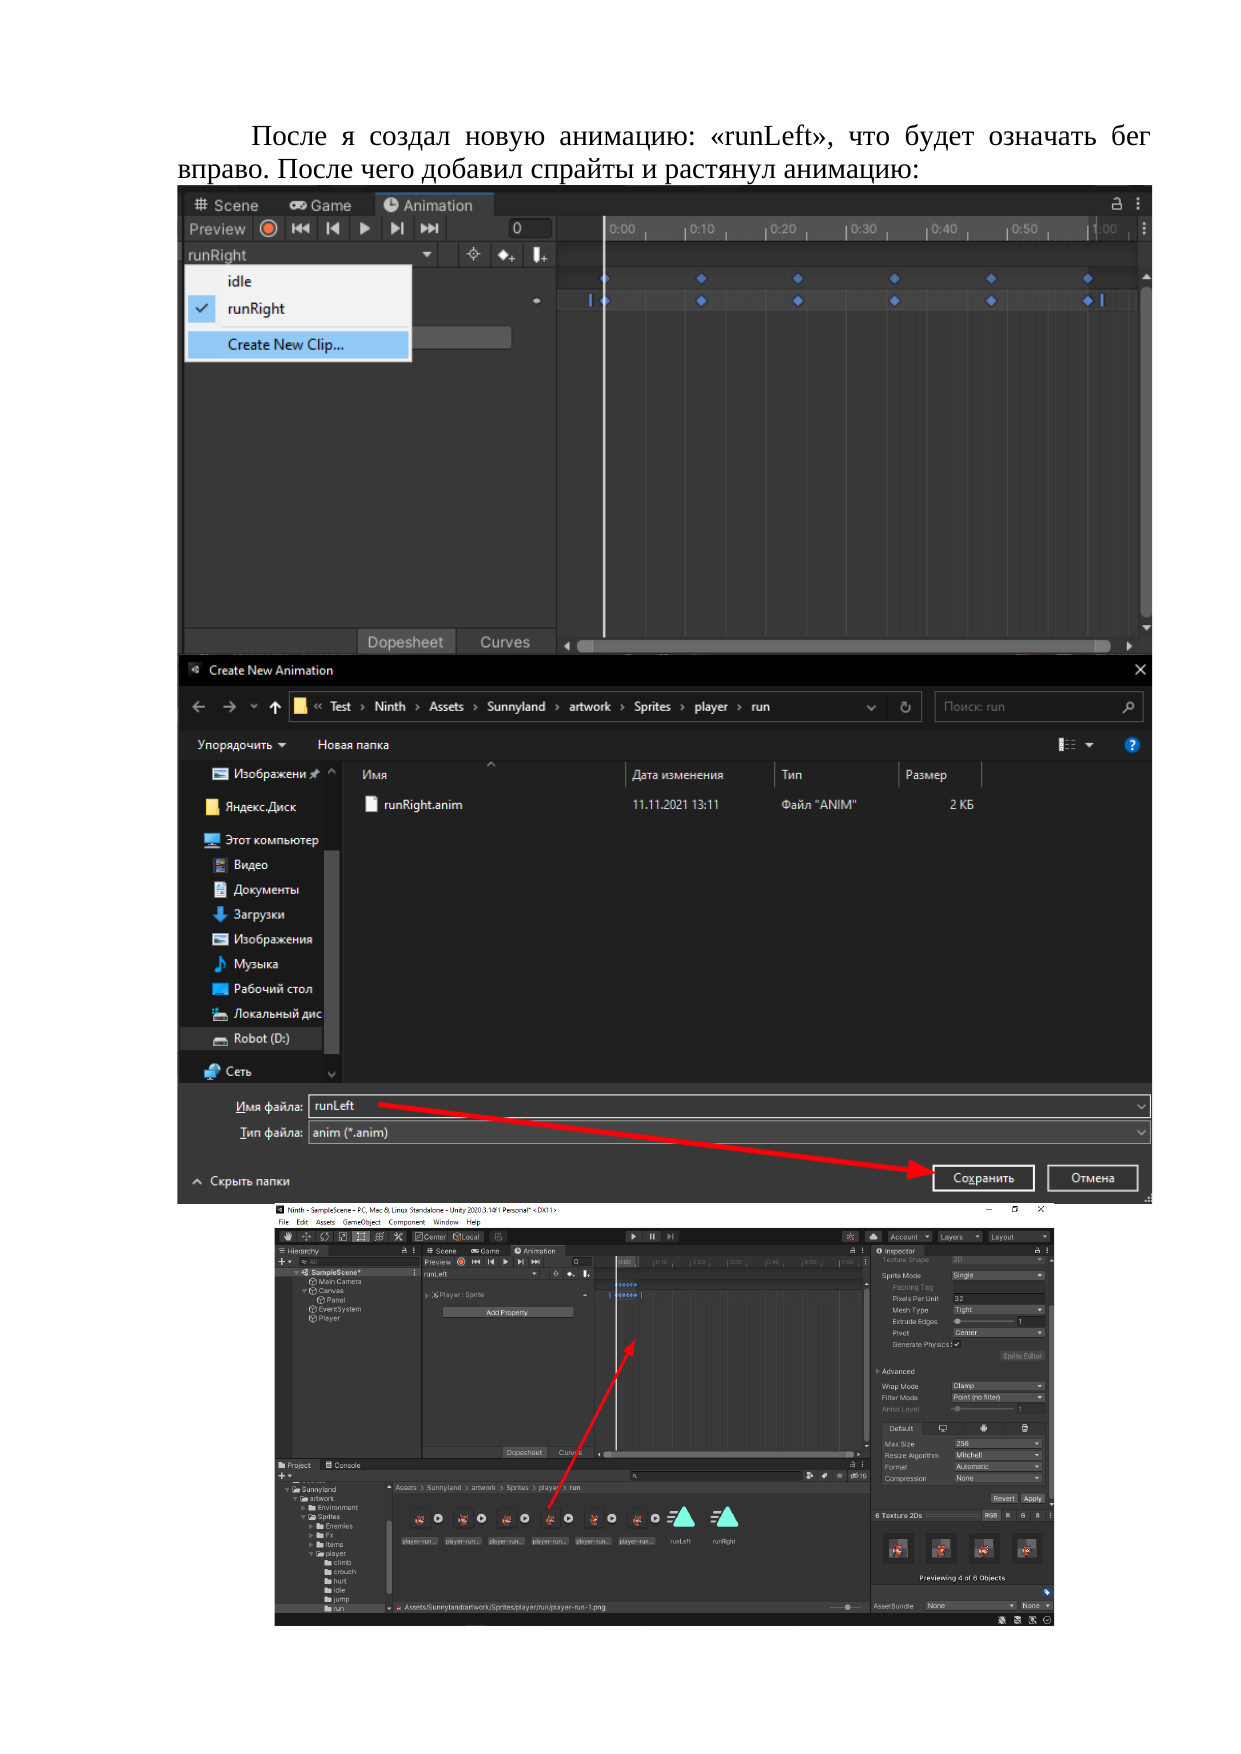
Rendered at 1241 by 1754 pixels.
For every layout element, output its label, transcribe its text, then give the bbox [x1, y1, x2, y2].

text После я создал новую анимацию: «runLeft», что будет означать бег вправо. После чего добавил спрайты и растянул анимацию: [177, 118, 1152, 185]
picture [177, 185, 1153, 1626]
